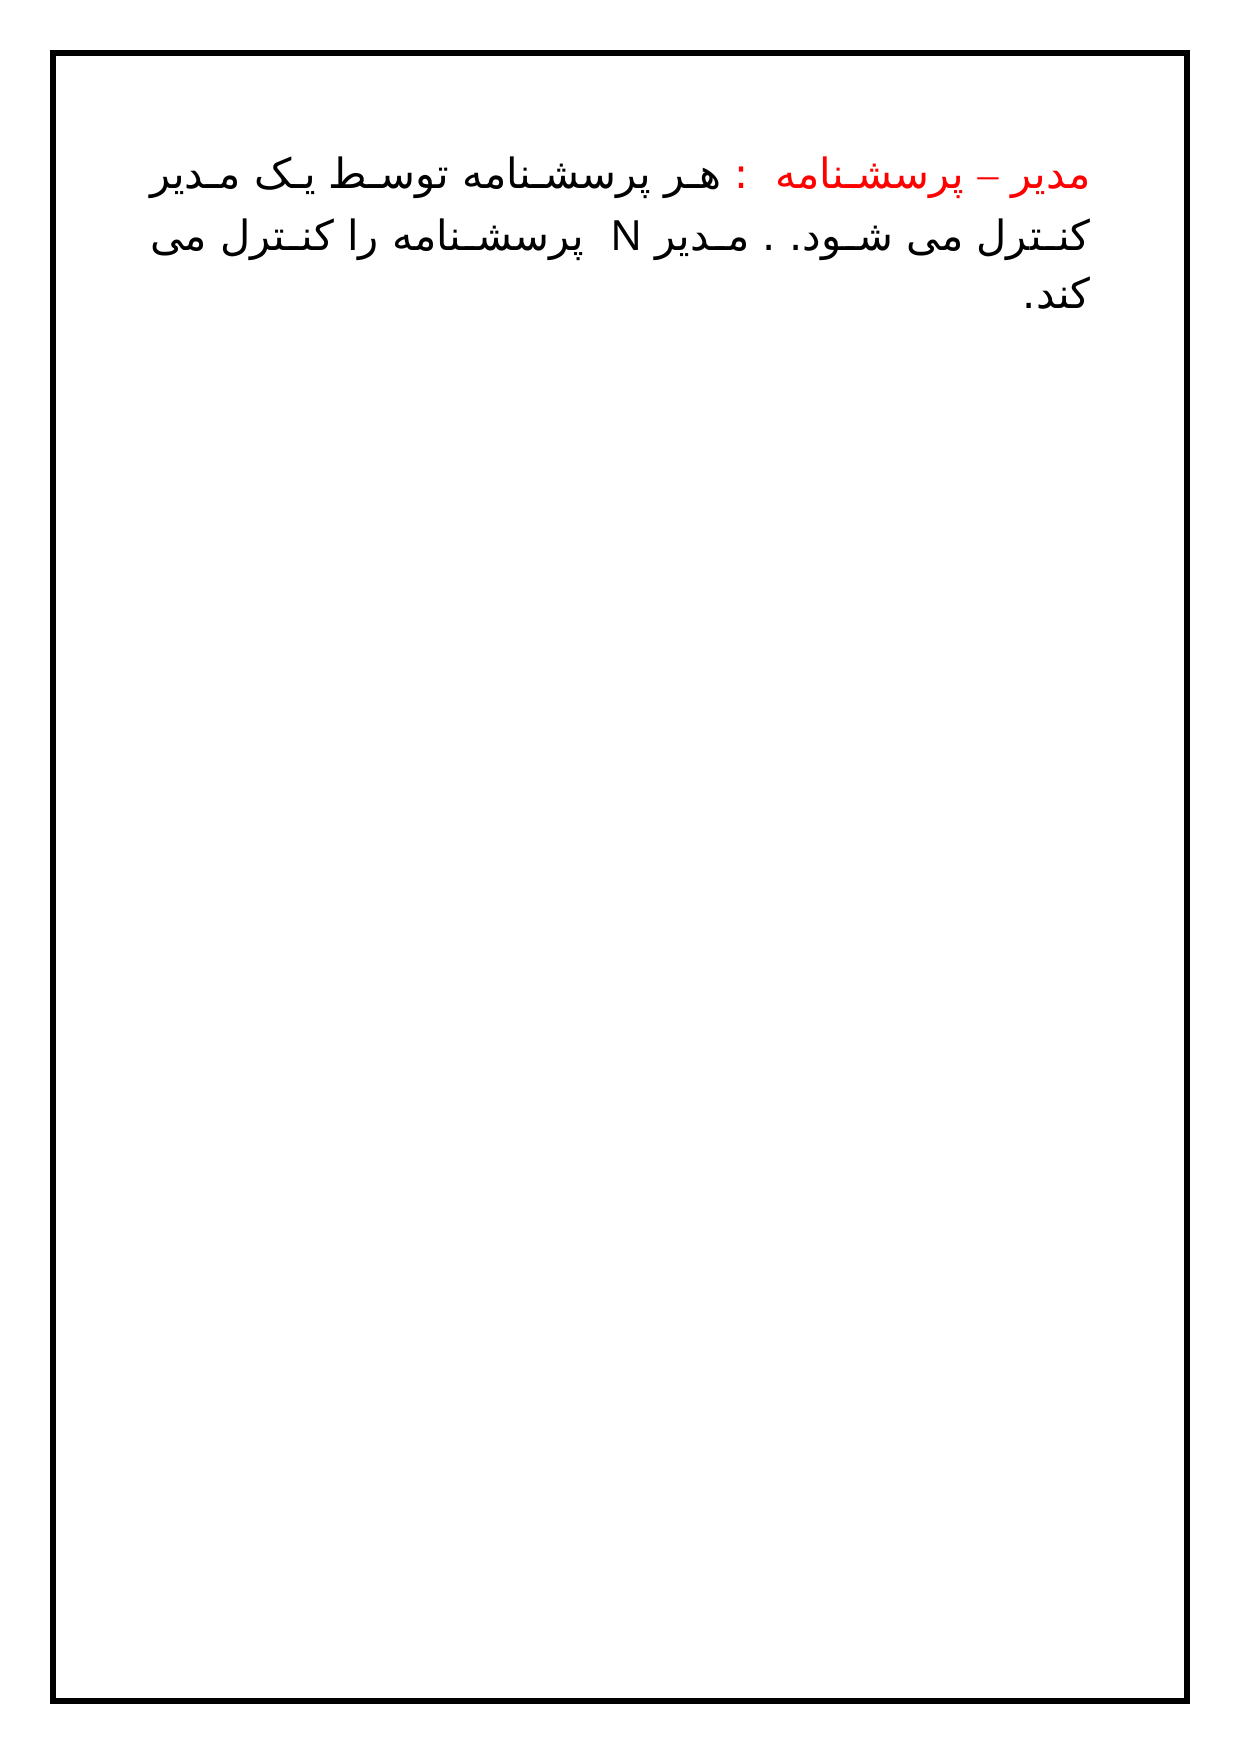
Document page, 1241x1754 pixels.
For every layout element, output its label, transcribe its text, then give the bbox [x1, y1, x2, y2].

text مدیر – پرسشنامه : هر پرسشنامه توسط یک مدیر کنترل می شود. . مدیر N پرسشنامه را کنترل می کند. [150, 150, 1090, 318]
